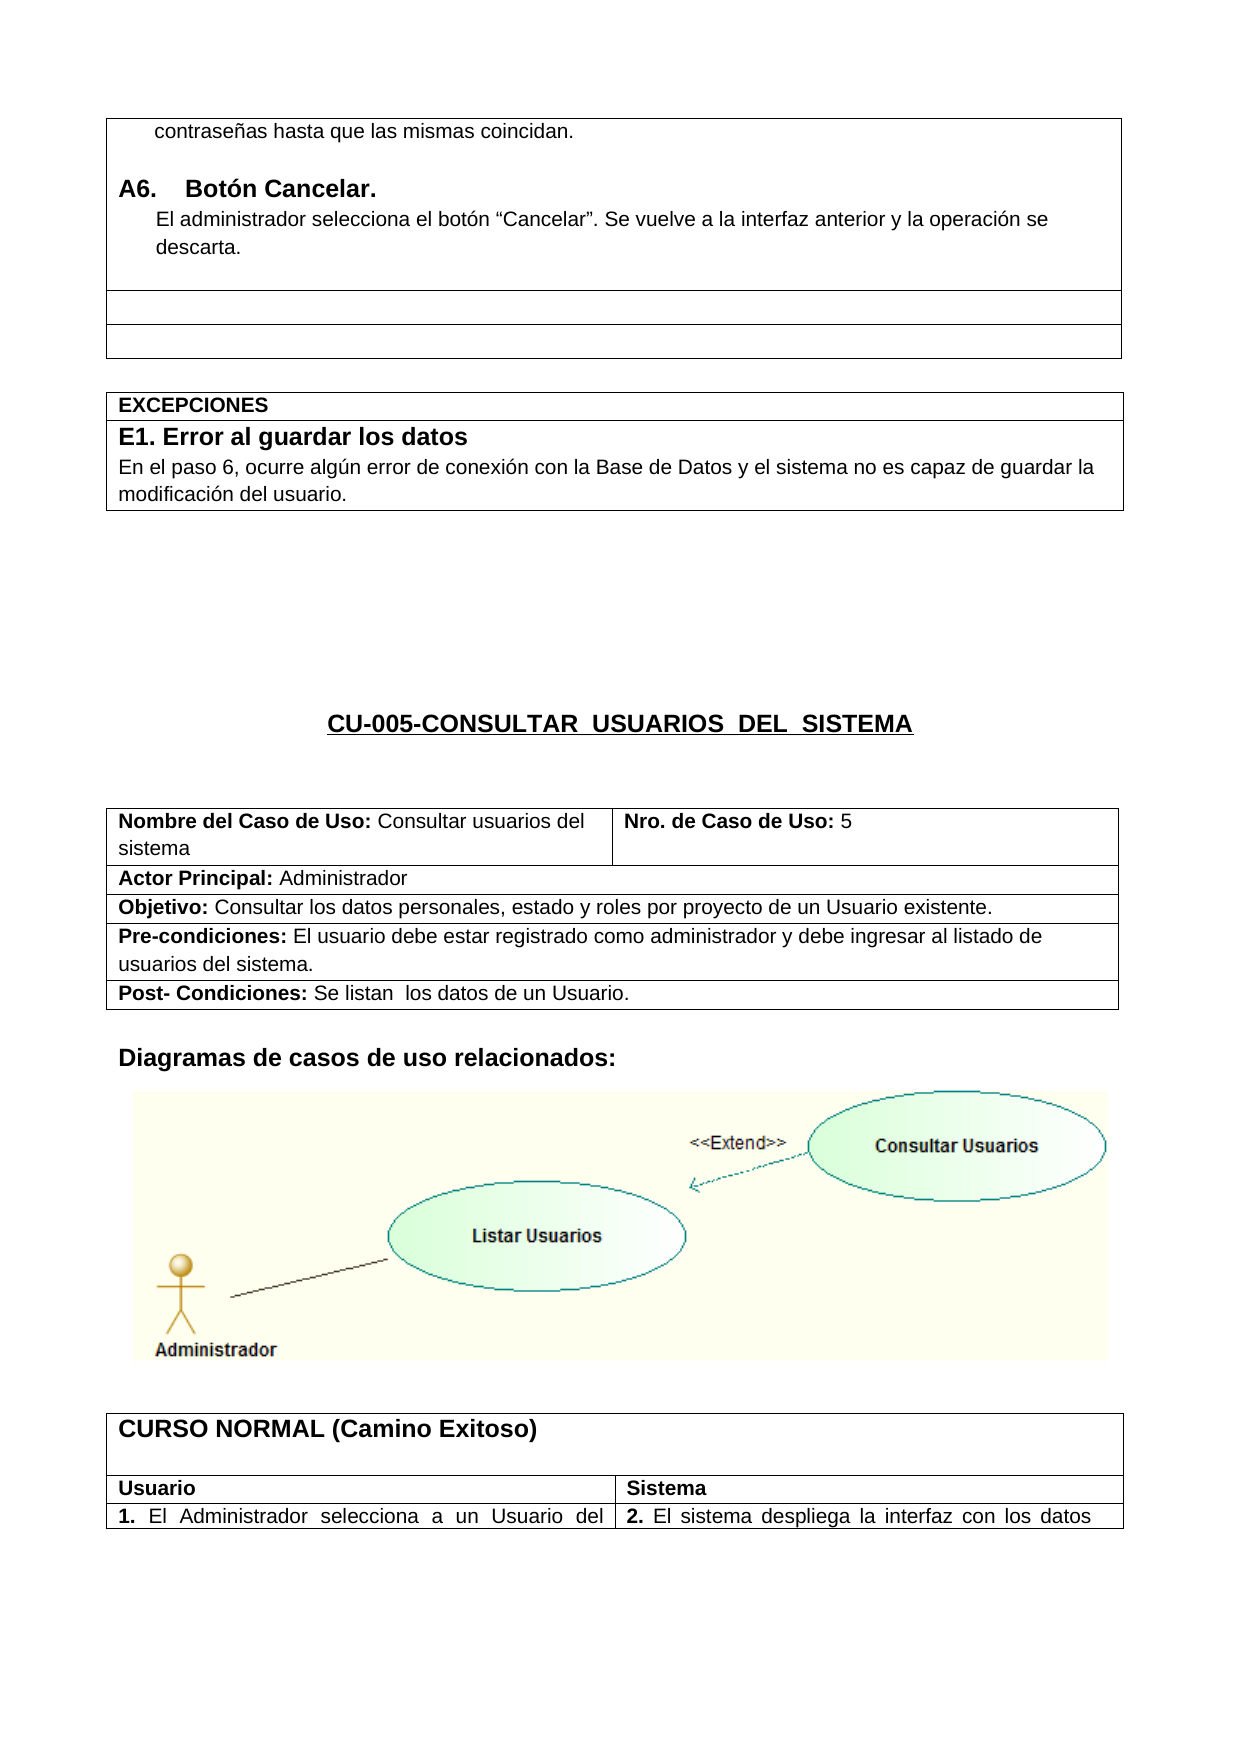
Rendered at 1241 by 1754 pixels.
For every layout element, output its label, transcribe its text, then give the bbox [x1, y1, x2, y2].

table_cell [107, 119, 1121, 290]
table_header Nombre del Caso de Uso: Consultar usuarios del sistema [107, 809, 612, 864]
table_cell Usuario [107, 1476, 615, 1503]
table_header EXCEPCIONES [107, 393, 1123, 420]
picture [118, 1076, 1123, 1376]
table_cell Actor Principal: Administrador [107, 866, 1118, 894]
table_cell Pre-condiciones: El usuario debe estar registrado como administrador y debe ingresar al listado de usuarios del sistema. [107, 924, 1118, 980]
table_header Nro. de Caso de Uso: 5 [613, 809, 1118, 864]
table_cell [107, 1504, 615, 1528]
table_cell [616, 1504, 1123, 1528]
table_cell E1. Error al guardar los datos En el paso 6, ocurre algún error de conexión con la Base de Datos y el sistema no es capaz de guardar la modificación del usuario. [107, 421, 1123, 509]
table_cell Sistema [616, 1476, 1123, 1503]
table_header CURSO NORMAL (Camino Exitoso) [107, 1414, 1123, 1475]
table_cell Objetivo: Consultar los datos personales, estado y roles por proyecto de un Usuario existente. [107, 895, 1118, 923]
text Diagramas de casos de uso relacionados: [118, 1043, 1122, 1072]
table_cell Post- Condiciones: Se listan los datos de un Usuario. [107, 981, 1118, 1009]
table_cell [107, 291, 1121, 324]
table_cell [107, 325, 1121, 358]
text CU-005-CONSULTAR_USUARIOS_DEL_SISTEMA [118, 709, 1122, 737]
